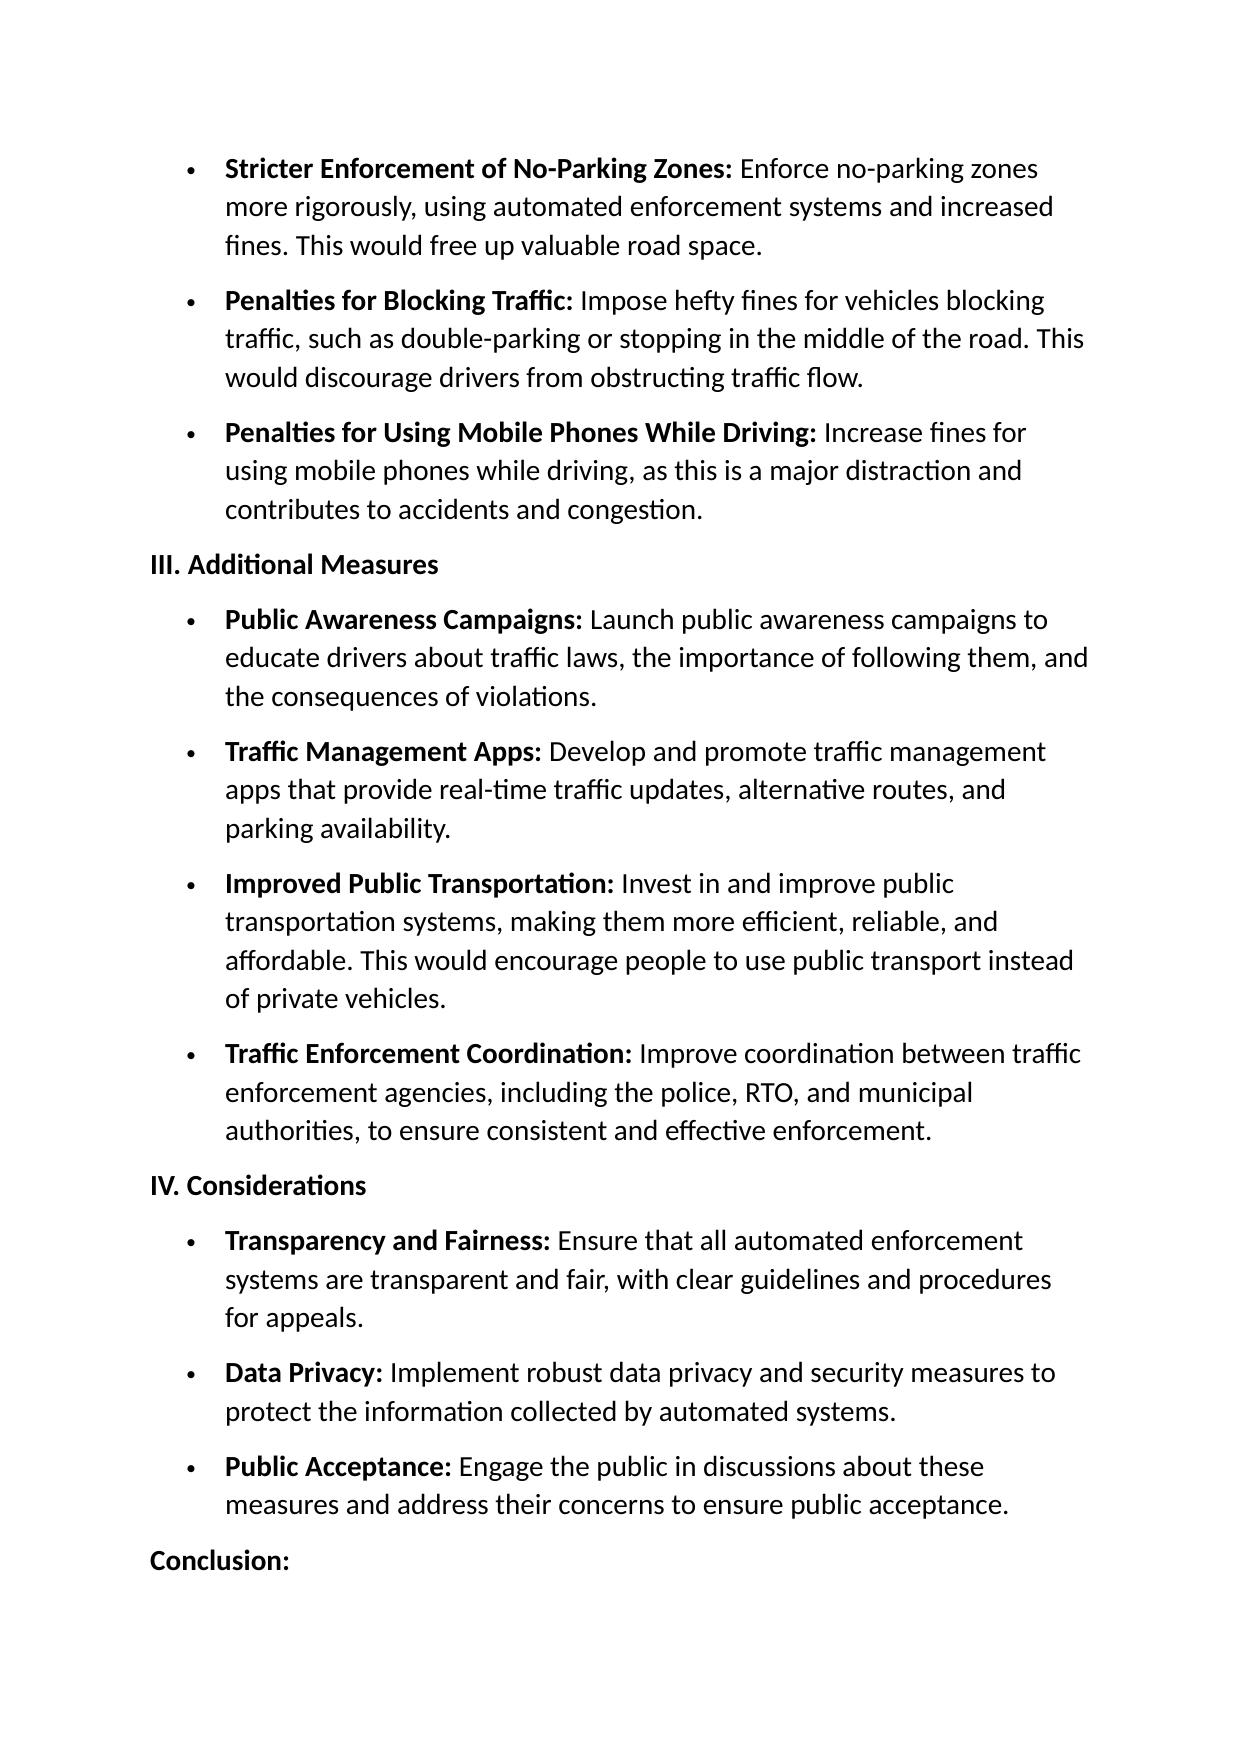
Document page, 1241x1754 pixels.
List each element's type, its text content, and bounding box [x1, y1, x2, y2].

list Improved Public Transportation: Invest in and improve public transportation systems, making them more efficient, reliable, and affordable. This would encourage people to use public transport instead of private vehicles. [187, 865, 1090, 1016]
list Public Awareness Campaigns: Launch public awareness campaigns to educate drivers about traffic laws, the importance of following them, and the consequences of violations. [187, 601, 1090, 713]
text Conclusion: [150, 1542, 1090, 1577]
text IV. Considerations [150, 1167, 1090, 1203]
list Transparency and Fairness: Ensure that all automated enforcement systems are transparent and fair, with clear guidelines and procedures for appeals. [187, 1222, 1090, 1335]
list Traffic Management Apps: Develop and promote traffic management apps that provide real-time traffic updates, alternative routes, and parking availability. [187, 733, 1090, 846]
text III. Additional Measures [150, 546, 1090, 582]
list Penalties for Blocking Traffic: Impose hefty fines for vehicles blocking traffic, such as double-parking or stopping in the middle of the road. This would discourage drivers from obstructing traffic flow. [187, 282, 1090, 394]
list Traffic Enforcement Coordination: Improve coordination between traffic enforcement agencies, including the police, RTO, and municipal authorities, to ensure consistent and effective enforcement. [187, 1035, 1090, 1148]
list Data Privacy: Implement robust data privacy and security measures to protect the information collected by automated systems. [187, 1354, 1090, 1428]
list Penalties for Using Mobile Phones While Driving: Increase fines for using mobile phones while driving, as this is a major distraction and contributes to accidents and congestion. [187, 414, 1090, 526]
list Stricter Enforcement of No-Parking Zones: Enforce no-parking zones more rigorously, using automated enforcement systems and increased fines. This would free up valuable road space. [187, 150, 1090, 262]
list Public Acceptance: Engage the public in discussions about these measures and address their concerns to ensure public acceptance. [187, 1448, 1090, 1522]
